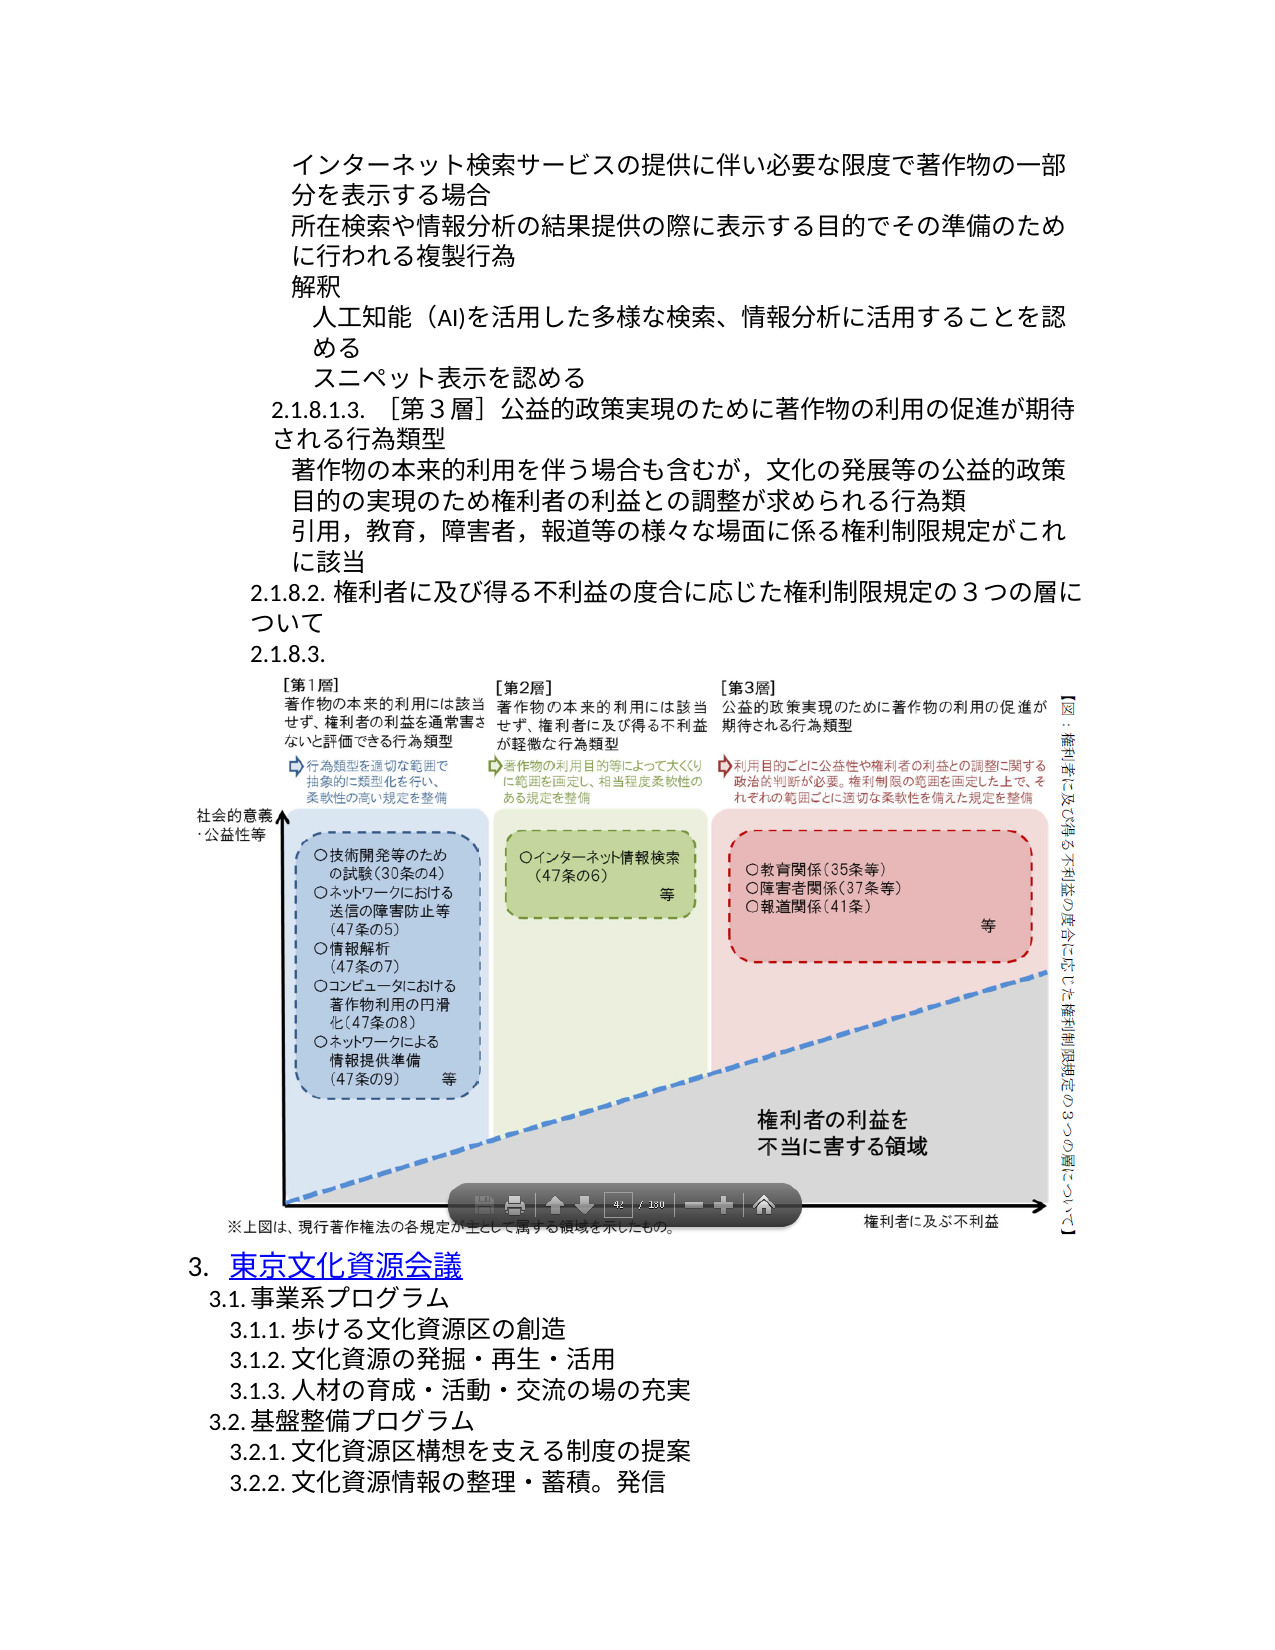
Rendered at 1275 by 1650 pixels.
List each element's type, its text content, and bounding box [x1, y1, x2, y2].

subtitle 文化資源区構想を支える制度の提案 [229, 1436, 1087, 1467]
subtitle 事業系プログラム [208, 1283, 1087, 1314]
subtitle スニペット表示を認める [312, 364, 1087, 394]
subtitle 歩ける文化資源区の創造 [229, 1314, 1087, 1344]
subtitle 文化資源の発掘・再生・活用 [229, 1344, 1087, 1375]
subtitle 所在検索や情報分析の結果提供の際に表示する目的でその準備のために行われる複製行為 [292, 211, 1087, 272]
subtitle 基盤整備プログラム [208, 1406, 1087, 1436]
subtitle 解釈 [292, 272, 1087, 303]
subtitle 東京文化資源会議 [187, 1248, 1087, 1283]
subtitle インターネット検索サービスの提供に伴い必要な限度で著作物の一部分を表示する場合 [292, 150, 1087, 211]
subtitle 文化資源情報の整理・蓄積。発信 [229, 1467, 1087, 1497]
picture [187, 668, 1088, 1248]
subtitle 権利者に及び得る不利益の度合に応じた権利制限規定の３つの層について [250, 577, 1087, 638]
subtitle ［第３層］公益的政策実現のために著作物の利用の促進が期待される行為類型 [271, 394, 1087, 455]
subtitle 著作物の本来的利用を伴う場合も含むが，文化の発展等の公益的政策目的の実現のため権利者の利益との調整が求められる行為類 [292, 455, 1087, 516]
subtitle 引用，教育，障害者，報道等の様々な場面に係る権利制限規定がこれに該当 [292, 516, 1087, 577]
subtitle 人材の育成・活動・交流の場の充実 [229, 1375, 1087, 1406]
subtitle 人工知能（AI)を活用した多様な検索、情報分析に活用することを認める [312, 303, 1087, 364]
